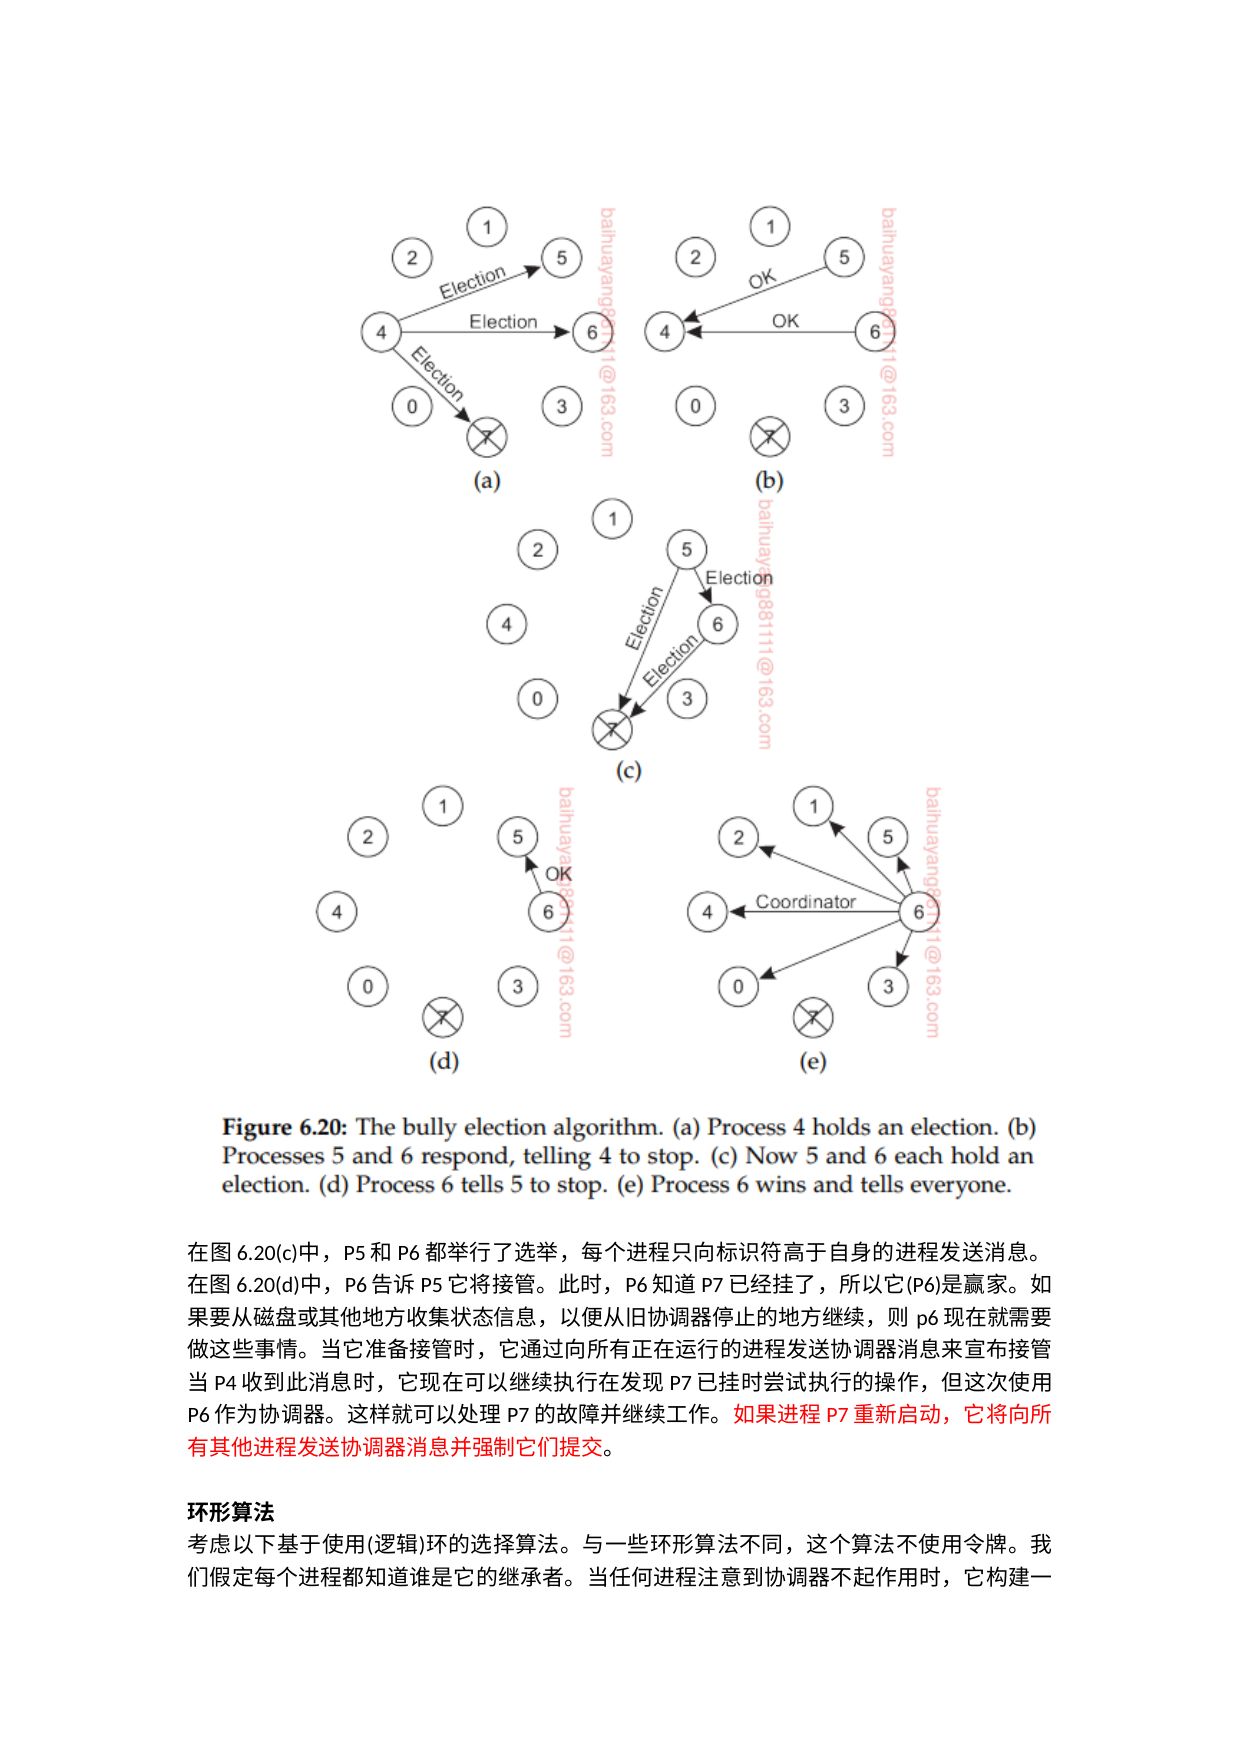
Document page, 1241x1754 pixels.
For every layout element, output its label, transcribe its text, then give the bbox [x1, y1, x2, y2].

text 环形算法 [187, 1494, 1053, 1527]
text 在图6.20(c)中，P5和P6都举行了选举，每个进程只向标识符高于自身的进程发送消息。在图6.20(d)中，P6告诉P5它将接管。此时，P6知道P7已经挂了，所以它(P6)是赢家。如果要从磁盘或其他地方收集状态信息，以便从旧协调器停止的地方继续，则p6现在就需要做这些事情。当它准备接管时，它通过向所有正在运行的进程发送协调器消息来宣布接管。当P4收到此消息时，它现在可以继续执行在发现P7已挂时尝试执行的操作，但这次使用P6作为协调器。这样就可以处理P7的故障并继续工作。如果进程P7重新启动，它将向所有其他进程发送协调器消息并强制它们提交。 [187, 1234, 1053, 1462]
picture [187, 162, 1053, 1231]
